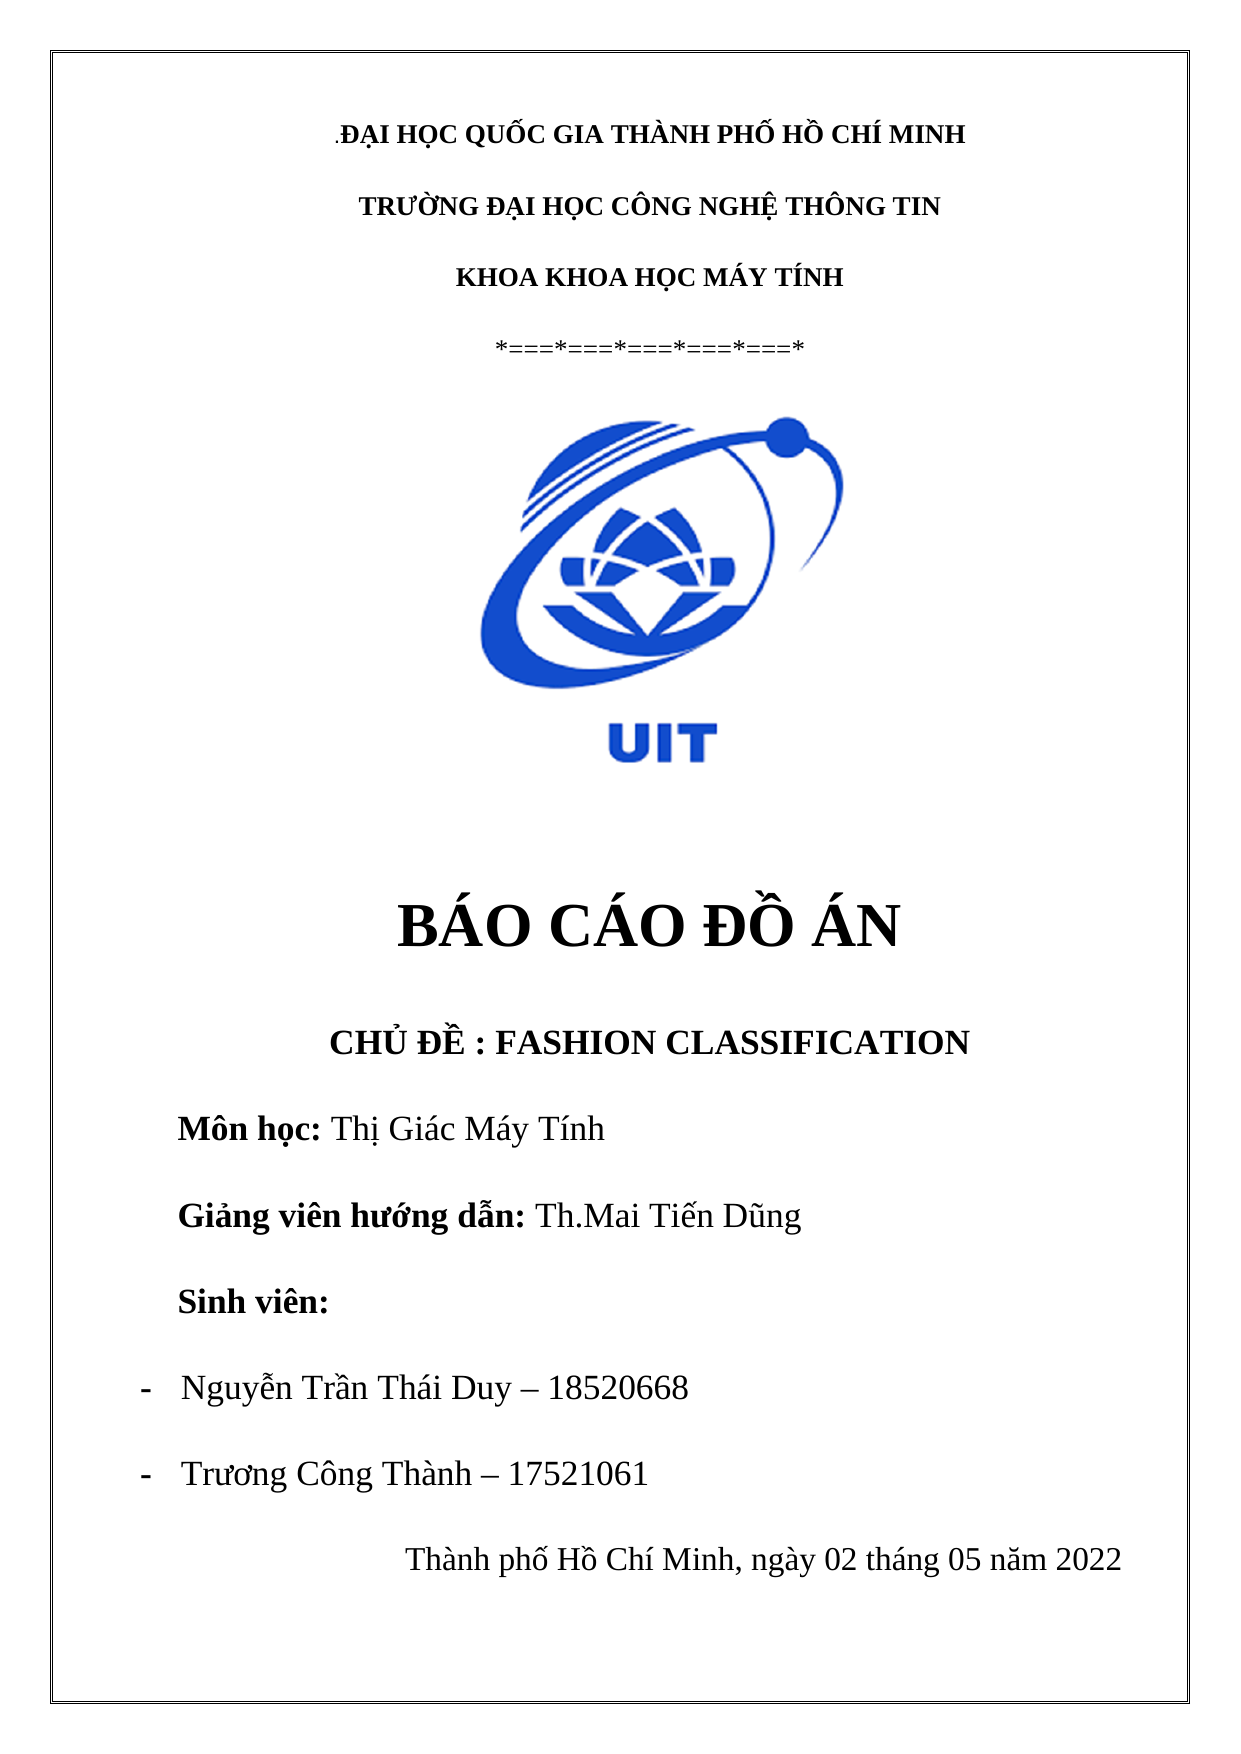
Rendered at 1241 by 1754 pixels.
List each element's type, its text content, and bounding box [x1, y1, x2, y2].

picture [415, 404, 877, 771]
text CHỦ ĐỀ : FASHION CLASSIFICATION [177, 1021, 1122, 1062]
text TRƯỜNG ĐẠI HỌC CÔNG NGHỆ THÔNG TIN [177, 190, 1122, 221]
text KHOA KHOA HỌC MÁY TÍNH [177, 261, 1122, 293]
text - Trương Công Thành – 17521061 [140, 1453, 1122, 1493]
text Sinh viên: [177, 1280, 1122, 1321]
text - Nguyễn Trần Thái Duy – 18520668 [140, 1366, 1122, 1407]
text .ĐẠI HỌC QUỐC GIA THÀNH PHỐ HỒ CHÍ MINH [177, 118, 1122, 149]
text *===*===*===*===*===* [177, 333, 1122, 364]
text BÁO CÁO ĐỒ ÁN [177, 888, 1122, 960]
text Giảng viên hướng dẫn: Th.Mai Tiến Dũng [177, 1194, 1122, 1235]
text Môn học: Thị Giác Máy Tính [177, 1108, 1122, 1148]
text Thành phố Hồ Chí Minh, ngày 02 tháng 05 năm 2022 [177, 1539, 1122, 1577]
